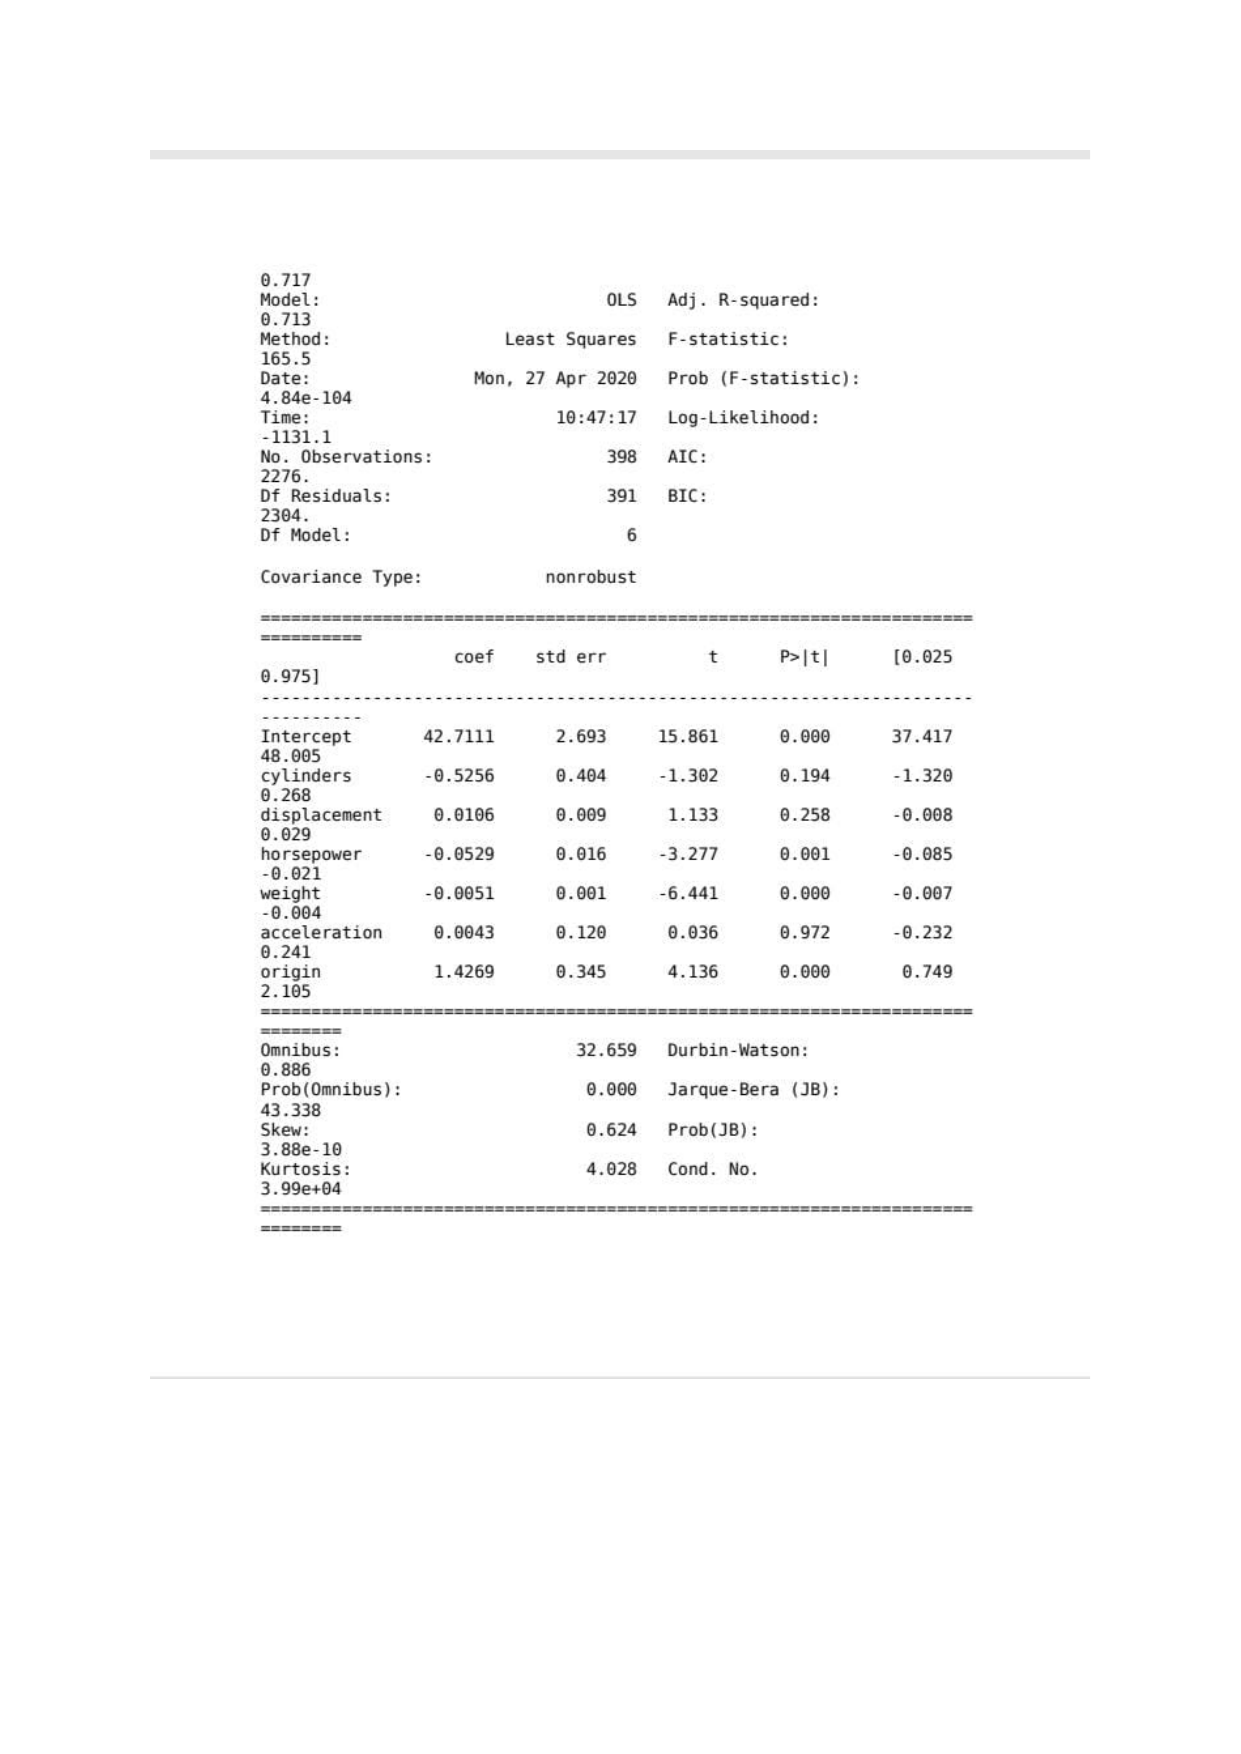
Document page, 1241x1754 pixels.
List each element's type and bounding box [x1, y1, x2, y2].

picture [150, 150, 1091, 1379]
